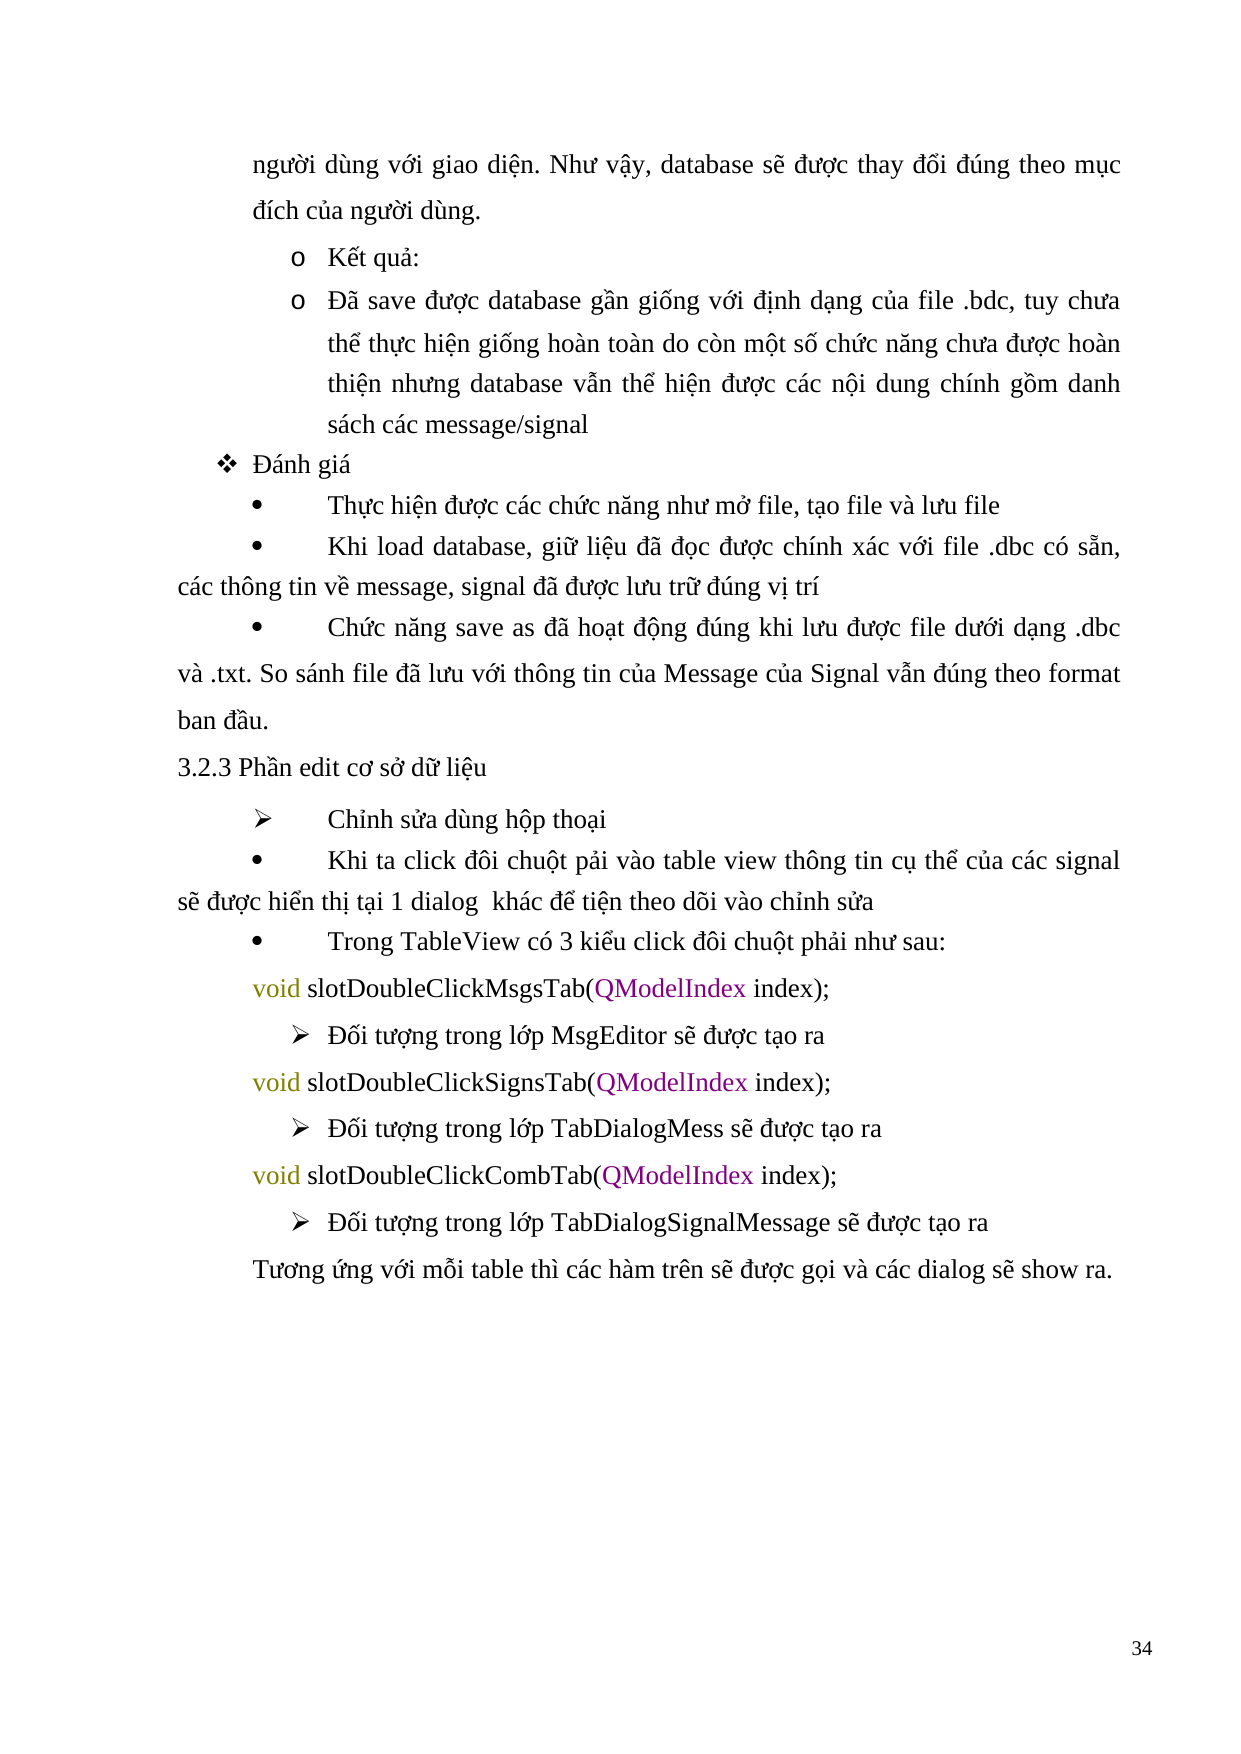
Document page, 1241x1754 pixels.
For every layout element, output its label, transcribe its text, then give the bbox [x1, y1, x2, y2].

list void slotDoubleClickSignsTab(QModelIndex index); [252, 1066, 1122, 1097]
list Khi ta click đôi chuột pải vào table view thông tin cụ thể của các signal sẽ được hiển thị tại 1 dialog khác để tiện theo dõi vào chỉnh sửa [177, 844, 1122, 916]
list Đối tượng trong lớp MsgEditor sẽ được tạo ra [290, 1019, 1122, 1050]
list Trong TableView có 3 kiểu click đôi chuột phải như sau: [177, 925, 1122, 956]
list Đối tượng trong lớp TabDialogSignalMessage sẽ được tạo ra [290, 1206, 1122, 1237]
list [252, 148, 1122, 226]
list Thực hiện được các chức năng như mở file, tạo file và lưu file [177, 489, 1122, 520]
list Chỉnh sửa dùng hộp thoại [177, 804, 1122, 835]
list void slotDoubleClickCombTab(QModelIndex index); [252, 1159, 1122, 1190]
text 3.2.3 Phần edit cơ sở dữ liệu [177, 751, 1122, 782]
list Kết quả: [290, 241, 1122, 274]
list Tương ứng với mỗi table thì các hàm trên sẽ được gọi và các dialog sẽ show ra. [252, 1253, 1122, 1284]
list Đối tượng trong lớp TabDialogMess sẽ được tạo ra [290, 1112, 1122, 1143]
list Đánh giá [215, 448, 1122, 480]
list Chức năng save as đã hoạt động đúng khi lưu được file dưới dạng .dbc và .txt. So sánh file đã lưu với thông tin của Message của Signal vẫn đúng theo format ban đầu. [177, 611, 1122, 735]
list Đã save được database gần giống với định dạng của file .bdc, tuy chưa thể thực hiện giống hoàn toàn do còn một số chức năng chưa được hoàn thiện nhưng database vẫn thể hiện được các nội dung chính gồm danh sách các message/signal [290, 284, 1122, 439]
list Khi load database, giữ liệu đã đọc được chính xác với file .dbc có sẵn, các thông tin về message, signal đã được lưu trữ đúng vị trí [177, 530, 1122, 601]
list void slotDoubleClickMsgsTab(QModelIndex index); [252, 972, 1122, 1003]
